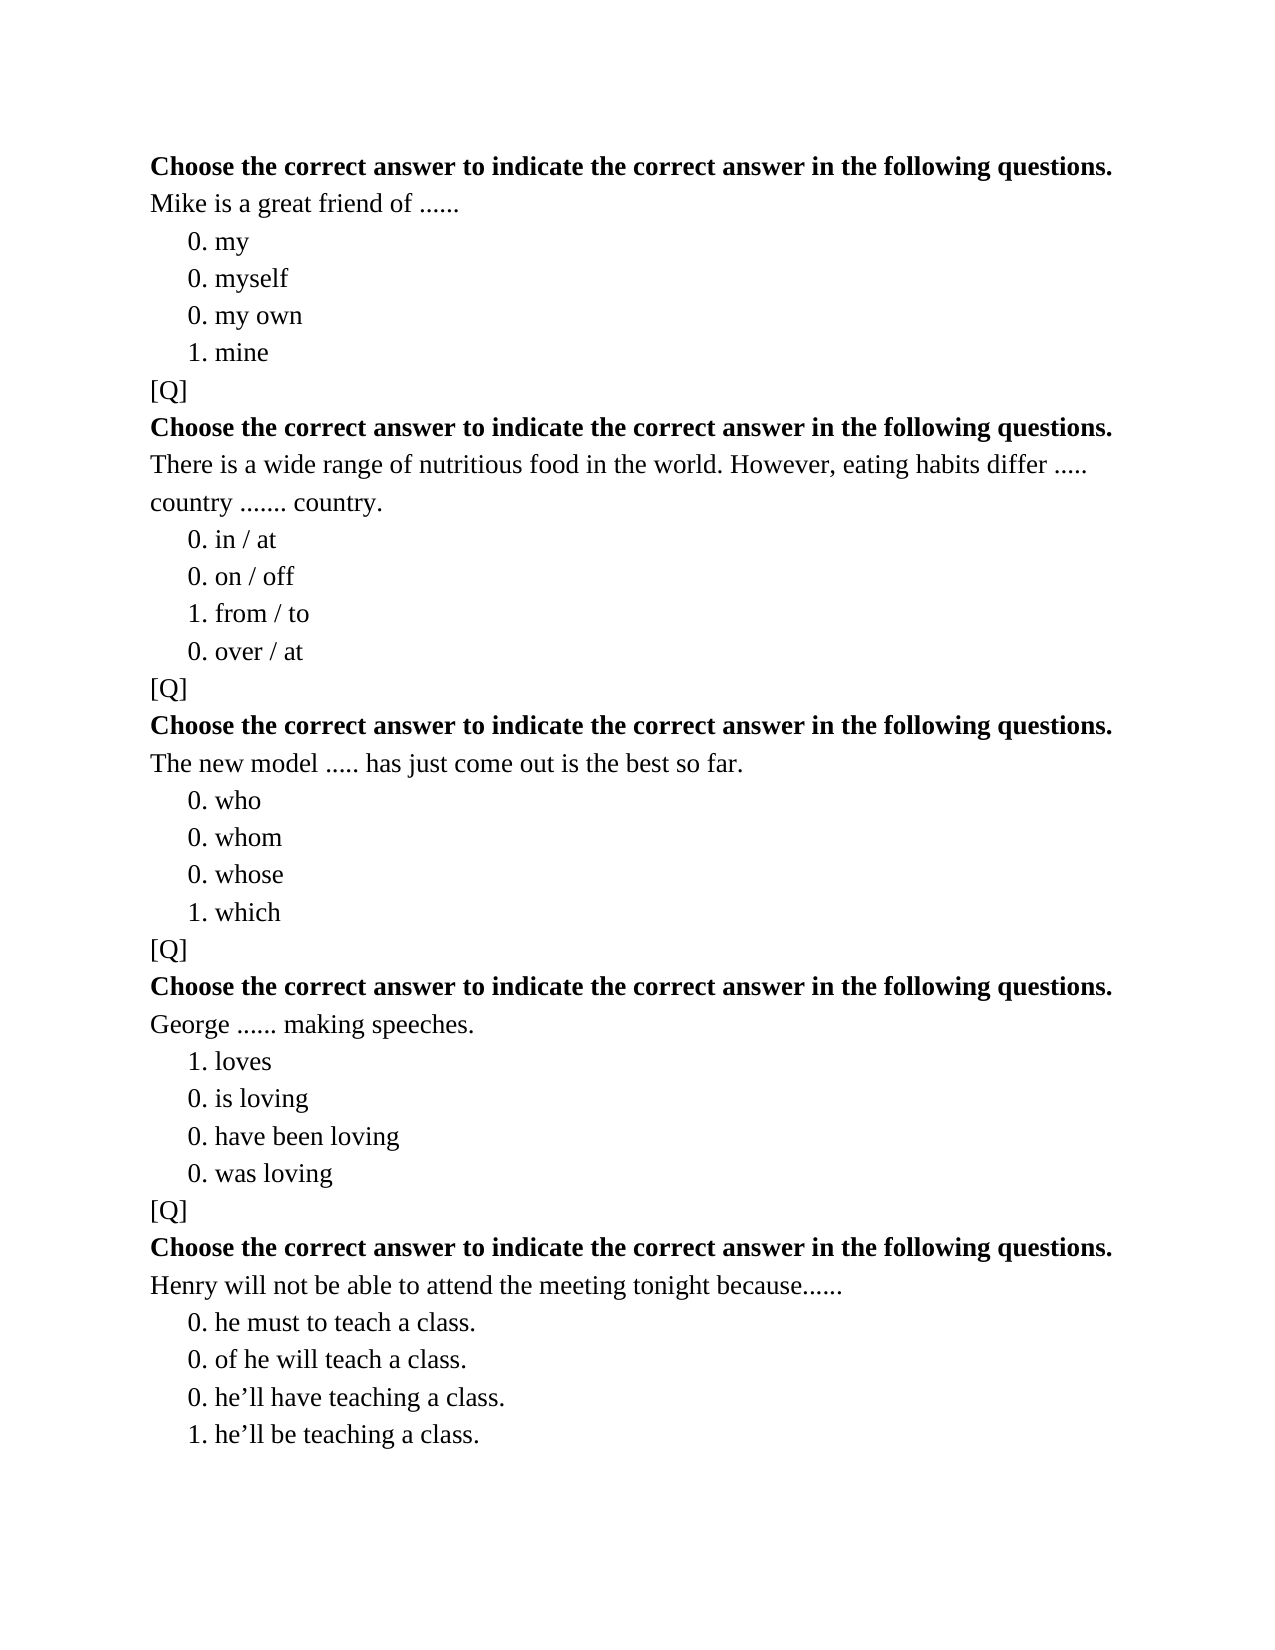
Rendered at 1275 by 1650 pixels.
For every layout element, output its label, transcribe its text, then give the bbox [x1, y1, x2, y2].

text 0. in / at [187, 523, 1125, 554]
text 0. my own [187, 299, 1125, 330]
text 0. whom [187, 821, 1125, 852]
text 1. loves [187, 1045, 1125, 1076]
text [Q] [150, 933, 1125, 964]
text 0. who [187, 784, 1125, 815]
text The new model ..... has just come out is the best so far. [150, 747, 1125, 778]
text Mike is a great friend of ...... [150, 187, 1125, 218]
text Choose the correct answer to indicate the correct answer in the following questions. [150, 1231, 1125, 1263]
text 0. on / off [187, 560, 1125, 591]
text George ...... making speeches. [150, 1008, 1125, 1039]
text 0. is loving [187, 1082, 1125, 1113]
text 1. from / to [187, 597, 1125, 629]
text [Q] [150, 1194, 1125, 1225]
text Henry will not be able to attend the meeting tonight because...... [150, 1269, 1125, 1300]
text 0. he’ll have teaching a class. [187, 1381, 1125, 1412]
text 0. of he will teach a class. [187, 1343, 1125, 1374]
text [150, 411, 1125, 442]
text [150, 150, 1125, 181]
text [Q] [150, 672, 1125, 703]
text 0. whose [187, 858, 1125, 890]
text 0. myself [187, 262, 1125, 293]
text 0. my [187, 224, 1125, 256]
text 1. mine [187, 336, 1125, 368]
text 0. have been loving [187, 1119, 1125, 1151]
text 1. he’ll be teaching a class. [187, 1418, 1125, 1449]
text [Q] [150, 374, 1125, 405]
text 0. over / at [187, 635, 1125, 666]
text There is a wide range of nutritious food in the world. However, eating habits differ ..... country ....... country. [150, 448, 1125, 517]
text Choose the correct answer to indicate the correct answer in the following questions. [150, 709, 1125, 741]
text 0. was loving [187, 1157, 1125, 1188]
text Choose the correct answer to indicate the correct answer in the following questions. [150, 970, 1125, 1002]
text 0. he must to teach a class. [187, 1306, 1125, 1337]
text 1. which [187, 896, 1125, 927]
